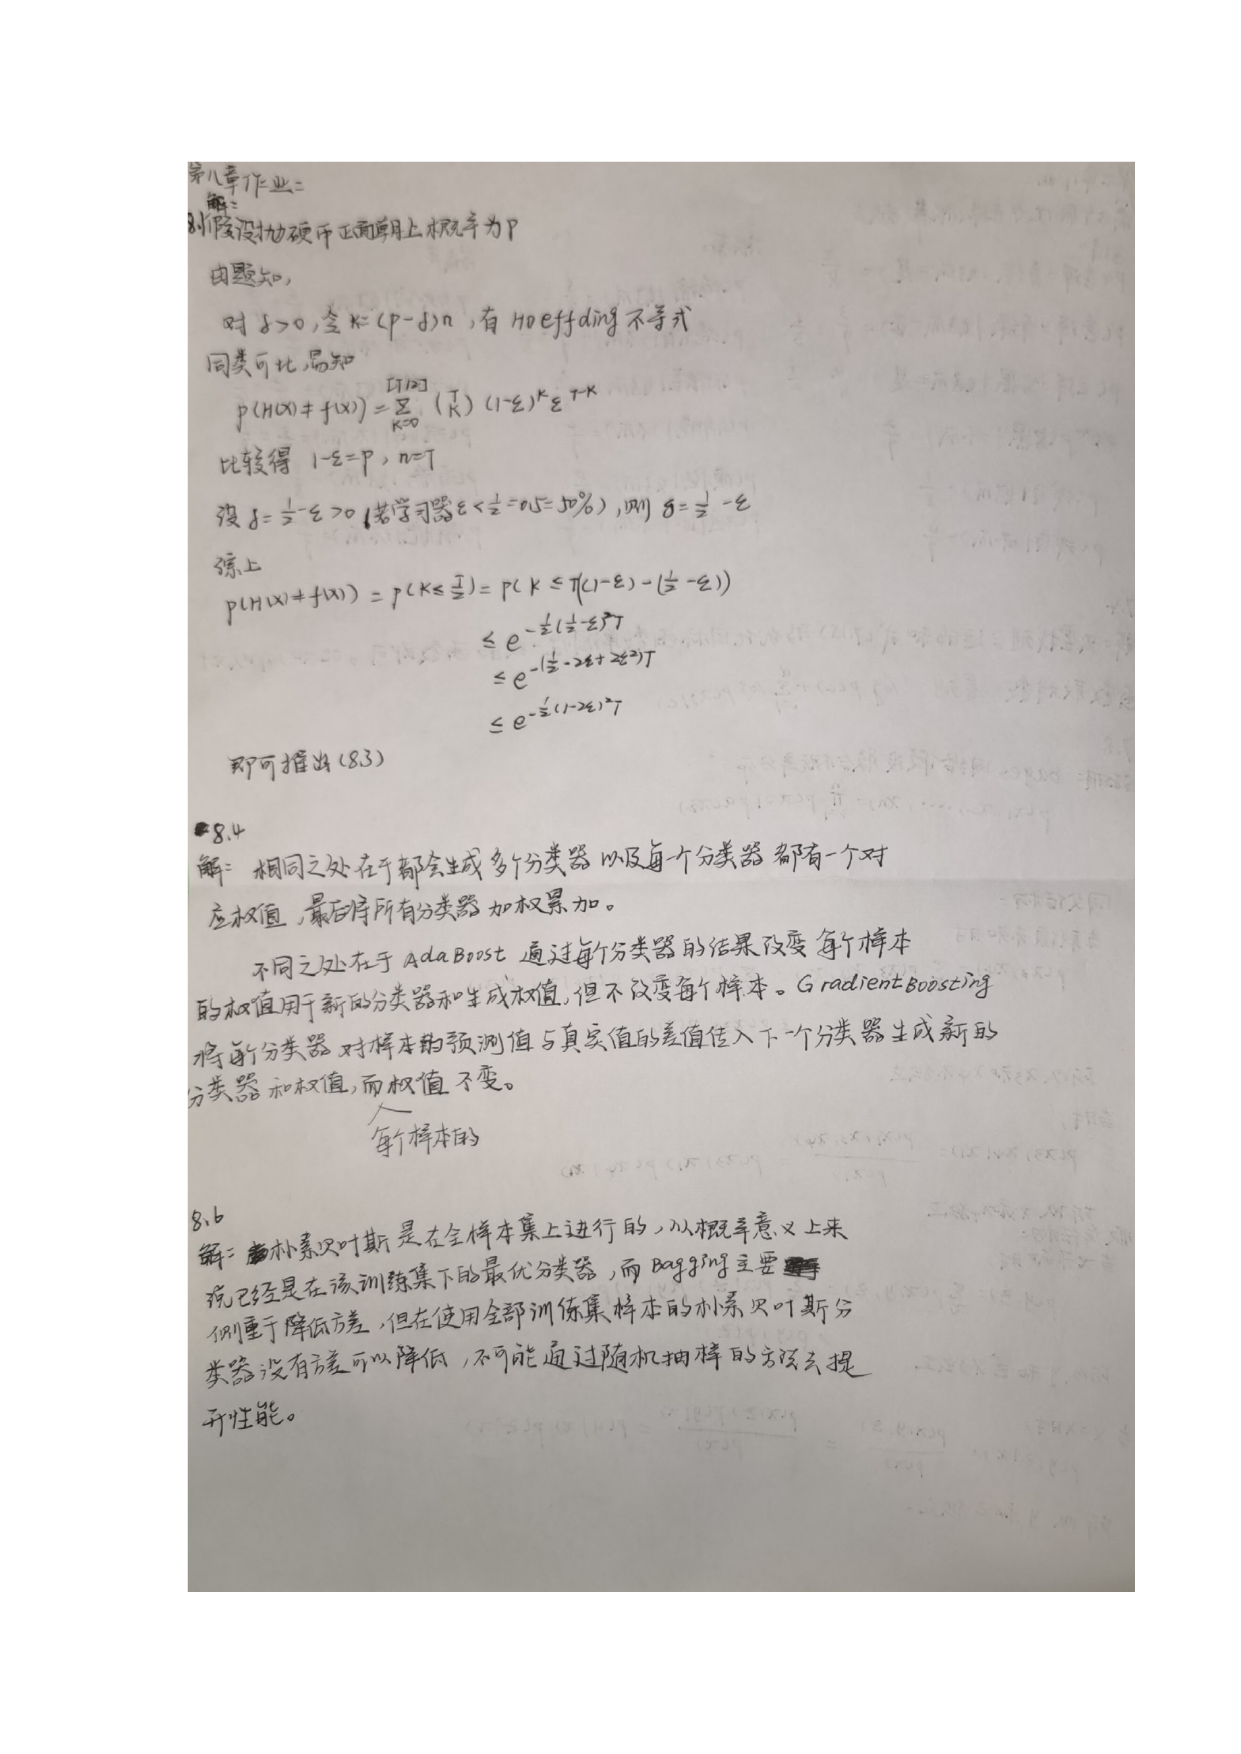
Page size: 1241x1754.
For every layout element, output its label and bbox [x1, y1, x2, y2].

picture [189, 163, 1135, 1590]
